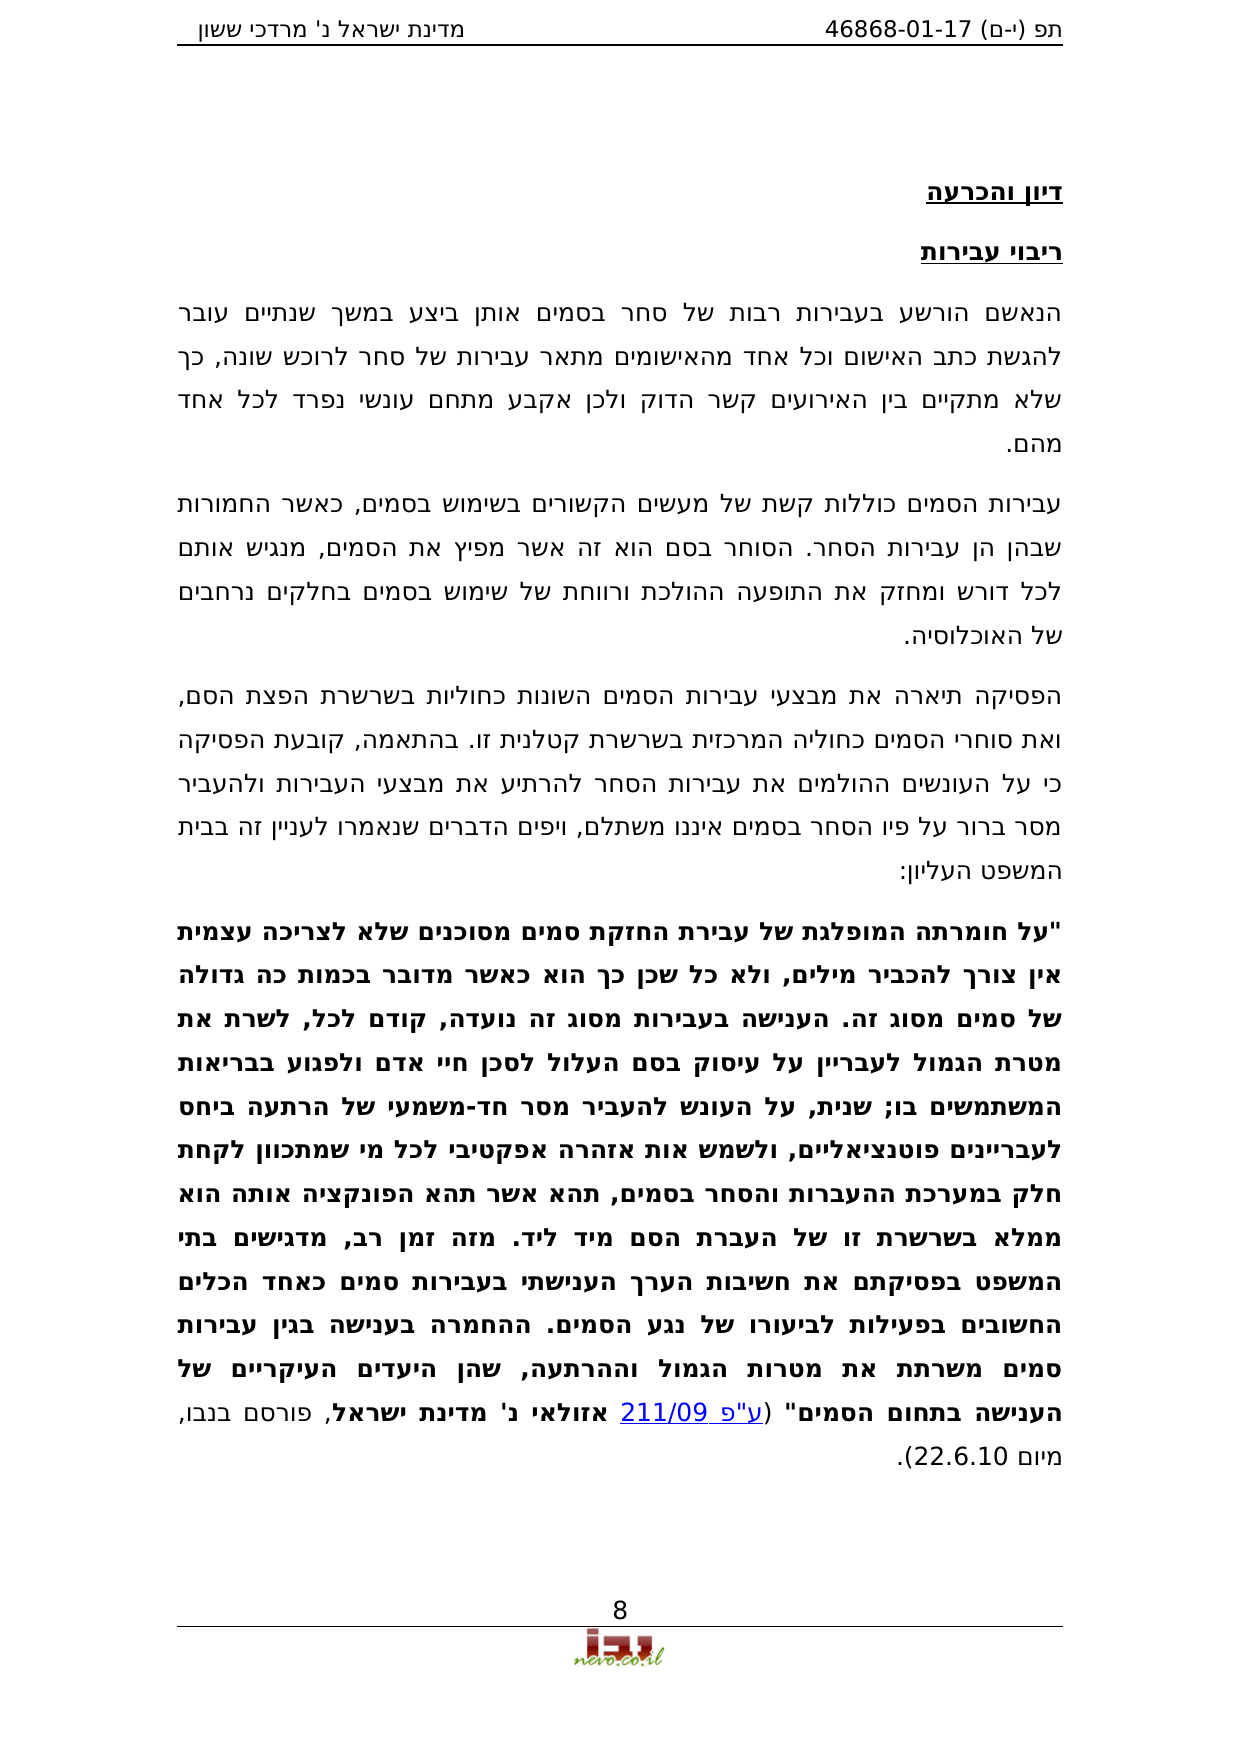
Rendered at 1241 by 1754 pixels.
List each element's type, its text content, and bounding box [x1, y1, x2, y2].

picture [574, 1628, 666, 1667]
text עבירות הסמים כוללות קשת של מעשים הקשורים בשימוש בסמים, כאשר החמורות שבהן הן עבירות הסחר. הסוחר בסם הוא זה אשר מפיץ את הסמים, מנגיש אותם לכל דורש ומחזק את התופעה ההולכת ורווחת של שימוש בסמים בחלקים נרחבים של האוכלוסיה. [177, 490, 1063, 650]
text הפסיקה תיארה את מבצעי עבירות הסמים השונות כחוליות בשרשרת הפצת הסם, ואת סוחרי הסמים כחוליה המרכזית בשרשרת קטלנית זו. בהתאמה, קובעת הפסיקה כי על העונשים ההולמים את עבירות הסחר להרתיע את מבצעי העבירות ולהעביר מסר ברור על פיו הסחר בסמים איננו משתלם, ויפים הדברים שנאמרו לעניין זה בבית המשפט העליון: [177, 681, 1063, 886]
text ריבוי עבירות [177, 238, 1063, 267]
text הנאשם הורשע בעבירות רבות של סחר בסמים אותן ביצע במשך שנתיים עובר להגשת כתב האישום וכל אחד מהאישומים מתאר עבירות של סחר לרוכש שונה, כך שלא מתקיים בין האירועים קשר הדוק ולכן אקבע מתחם עונשי נפרד לכל אחד מהם. [177, 298, 1063, 458]
text דיון והכרעה [177, 177, 1063, 206]
text "על חומרתה המופלגת של עבירת החזקת סמים מסוכנים שלא לצריכה עצמית אין צורך להכביר מילים, ולא כל שכן כך הוא כאשר מדובר בכמות כה גדולה של סמים מסוג זה. הענישה בעבירות מסוג זה נועדה, קודם לכל, לשרת את מטרת הגמול לעבריין על עיסוק בסם העלול לסכן חיי אדם ולפגוע בבריאות המשתמשים בו; שנית, על העונש להעביר מסר חד-משמעי של הרתעה ביחס לעבריינים פוטנציאליים, ולשמש אות אזהרה אפקטיבי לכל מי שמתכוון לקחת חלק במערכת ההעברות והסחר בסמים, תהא אשר תהא הפונקציה אותה הוא ממלא בשרשרת זו של העברת הסם מיד ליד. מזה זמן רב, מדגישים בתי המשפט בפסיקתם את חשיבות הערך הענישתי בעבירות סמים כאחד הכלים החשובים בפעילות לביעורו של נגע הסמים. ההחמרה בענישה בגין עבירות סמים משרתת את מטרות הגמול וההרתעה, שהן היעדים העיקריים של הענישה בתחום הסמים" (ע"פ 211/09 אזולאי נ' מדינת ישראל, פורסם בנבו, מיום 22.6.10). [177, 917, 1063, 1471]
